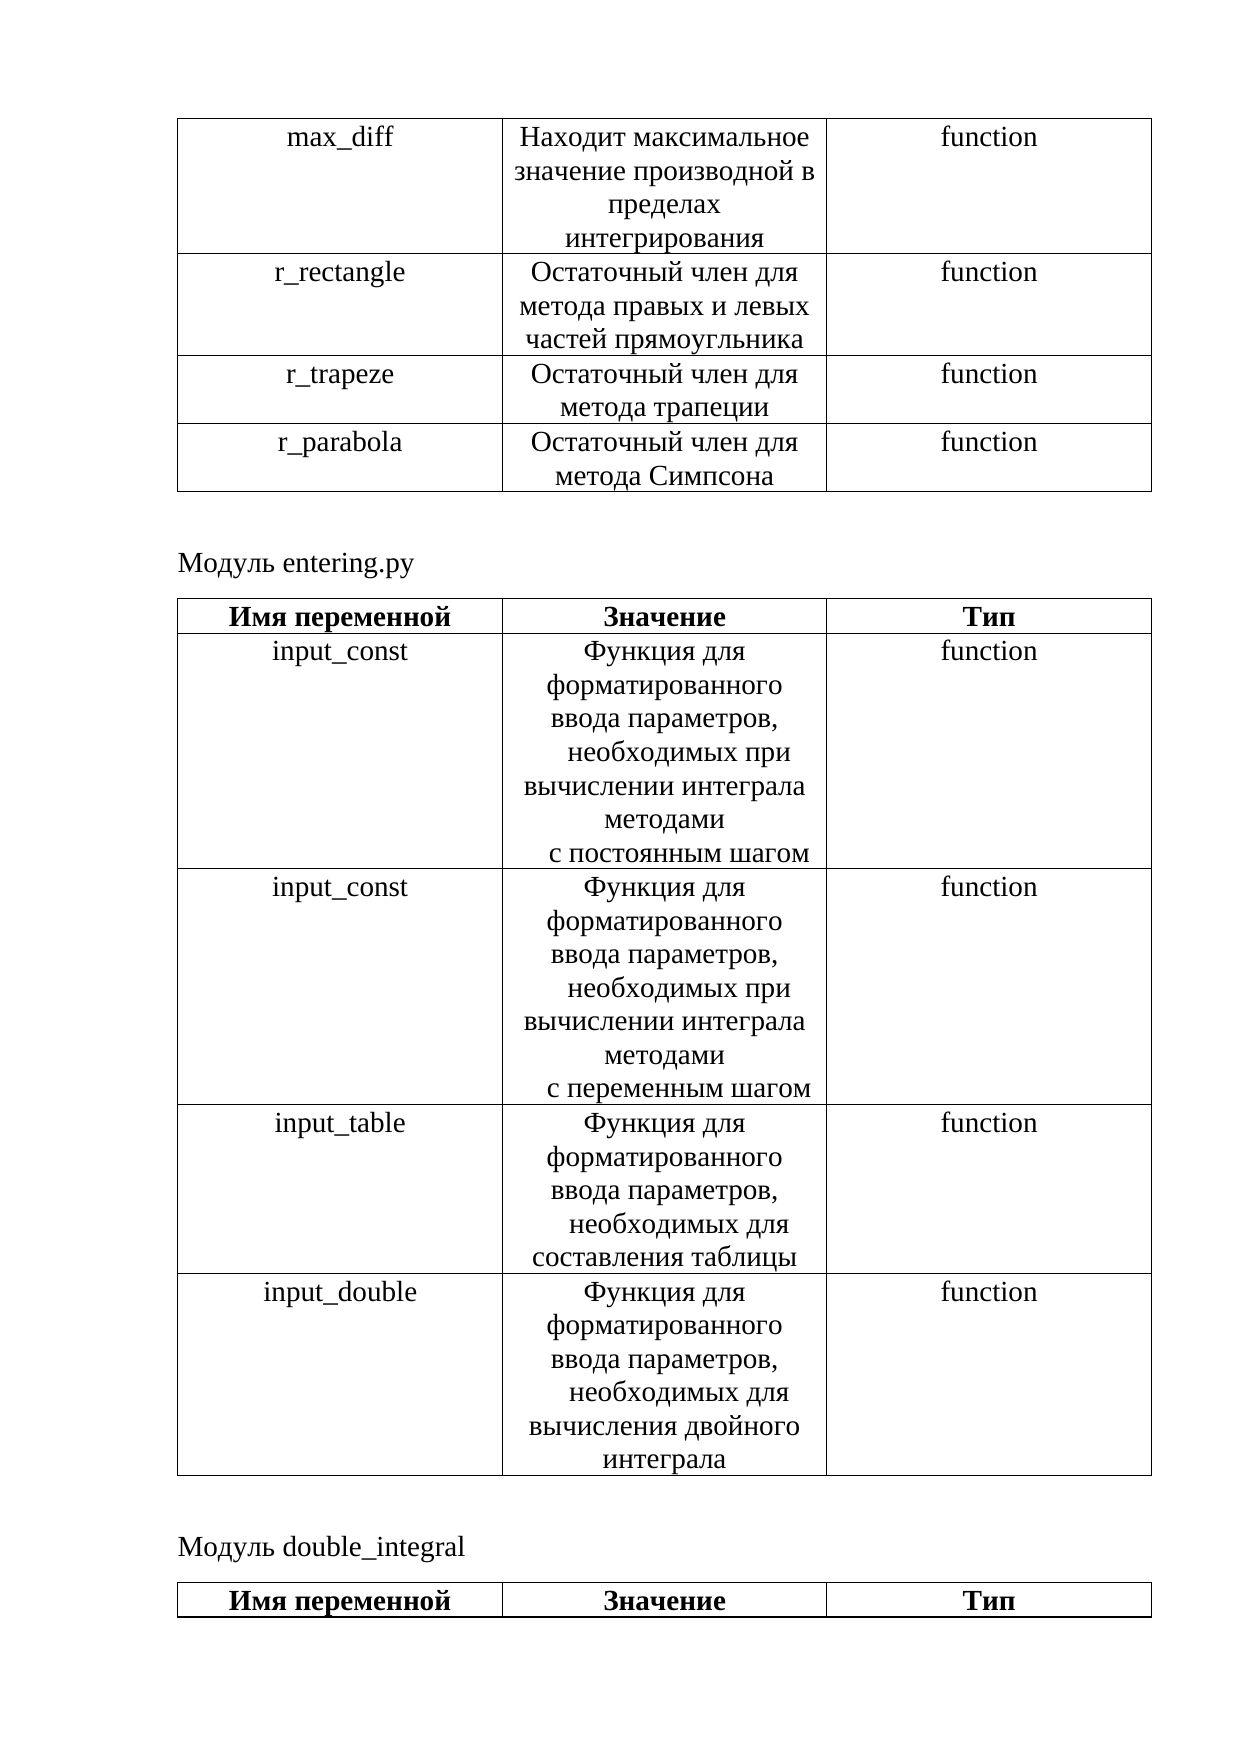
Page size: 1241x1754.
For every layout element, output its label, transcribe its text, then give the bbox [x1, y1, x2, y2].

text Модуль double_integral [177, 1529, 1152, 1563]
table_cell r_rectangle [178, 254, 502, 355]
table_cell function [827, 1274, 1151, 1475]
table_cell function [827, 119, 1151, 253]
text Модуль entering.py [177, 545, 1152, 579]
table_cell function [827, 254, 1151, 355]
table_cell max_diff [178, 119, 502, 253]
table_cell function [827, 356, 1151, 423]
table_cell Остаточный член для метода трапеции [503, 356, 826, 423]
table_cell function [827, 634, 1151, 868]
table_cell Находит максимальное значение производной в пределах интегрирования [503, 119, 826, 253]
table_cell function [827, 1105, 1151, 1273]
table_cell input_double [178, 1274, 502, 1475]
table_cell function [827, 869, 1151, 1104]
table_cell input_const [178, 869, 502, 1104]
table_cell Функция для форматированного ввода параметров, необходимых при вычислении интеграла методами с переменным шагом [503, 869, 826, 1104]
table_cell r_trapeze [178, 356, 502, 423]
table_header Значение [503, 1583, 826, 1616]
table_cell input_const [178, 634, 502, 868]
table_cell Функция для форматированного ввода параметров, необходимых для вычисления двойного интеграла [503, 1274, 826, 1475]
table_header Тип [827, 599, 1151, 632]
table_cell r_parabola [178, 424, 502, 491]
table_header Значение [503, 599, 826, 632]
table_cell Остаточный член для метода Симпсона [503, 424, 826, 491]
table_header Имя переменной [178, 1583, 502, 1616]
table_cell input_table [178, 1105, 502, 1273]
table_header Тип [827, 1583, 1151, 1616]
table_cell Остаточный член для метода правых и левых частей прямоугльника [503, 254, 826, 355]
table_cell Функция для форматированного ввода параметров, необходимых при вычислении интеграла методами с постоянным шагом [503, 634, 826, 868]
table_cell Функция для форматированного ввода параметров, необходимых для составления таблицы [503, 1105, 826, 1273]
table_header Имя переменной [178, 599, 502, 632]
table_cell function [827, 424, 1151, 491]
